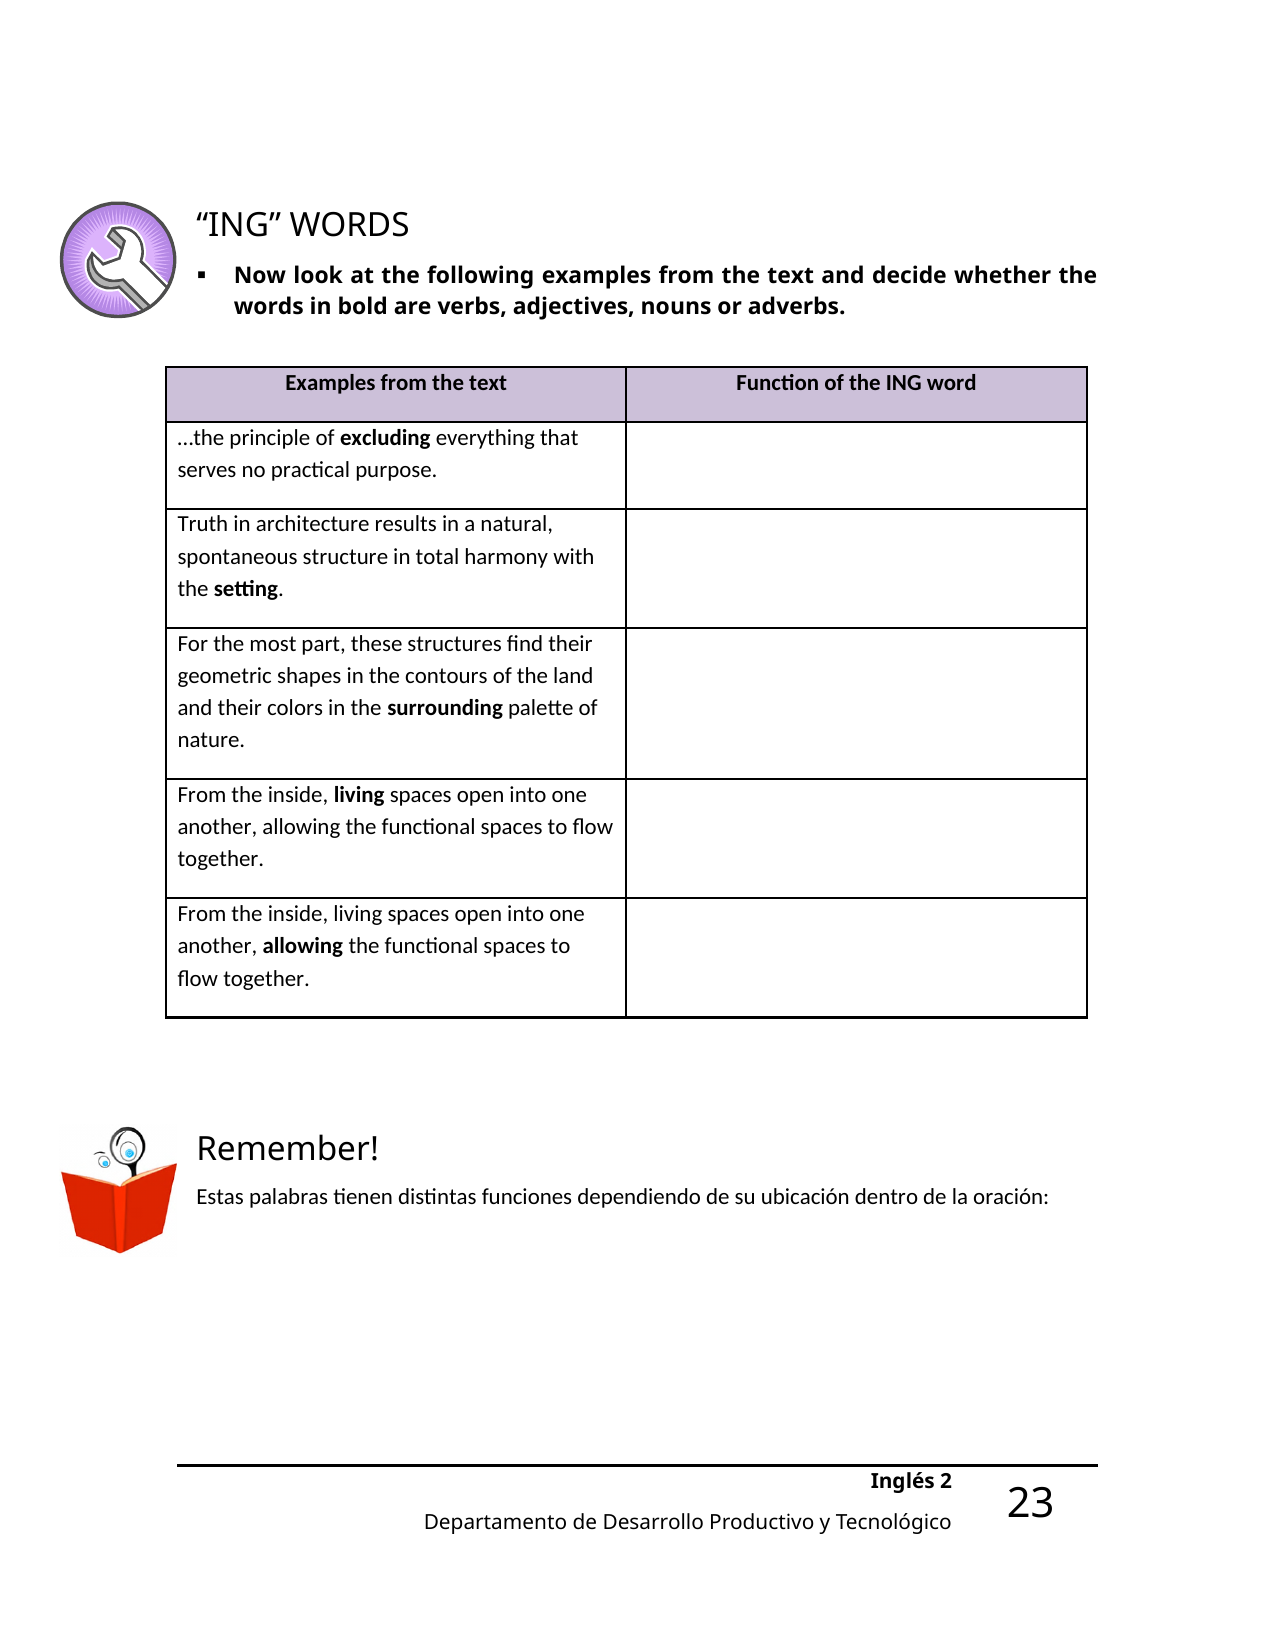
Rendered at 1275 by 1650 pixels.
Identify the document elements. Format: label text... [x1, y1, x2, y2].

table_cell [627, 629, 1086, 778]
table_cell [627, 423, 1086, 507]
table_cell …the principle of excluding everything that serves no practical purpose. [167, 423, 625, 507]
table_cell From the inside, living spaces open into one another, allowing the functional spaces to flow together. [167, 780, 625, 897]
table_cell Truth in architecture results in a natural, spontaneous structure in total harmony with the setting. [167, 510, 625, 627]
table_header Examples from the text [167, 368, 625, 421]
list Now look at the following examples from the text and decide whether the words in bold are verbs, adjectives, nouns or adverbs. [177, 258, 1098, 321]
table_cell For the most part, these structures find their geometric shapes in the contours of the land and their colors in the surrounding palette of nature. [167, 629, 625, 778]
table_cell [627, 899, 1086, 1016]
table_cell [627, 780, 1086, 897]
text Estas palabras tienen distintas funciones dependiendo de su ubicación dentro de la oración: [178, 1182, 1098, 1210]
table_cell [627, 510, 1086, 627]
table_header Function of the ING word [627, 368, 1086, 421]
table_cell From the inside, living spaces open into one another, allowing the functional spaces to flow together. [167, 899, 625, 1016]
subtitle “ING” WORDS [177, 201, 1098, 246]
picture [59, 1124, 178, 1257]
subtitle Remember! [178, 1124, 1098, 1170]
